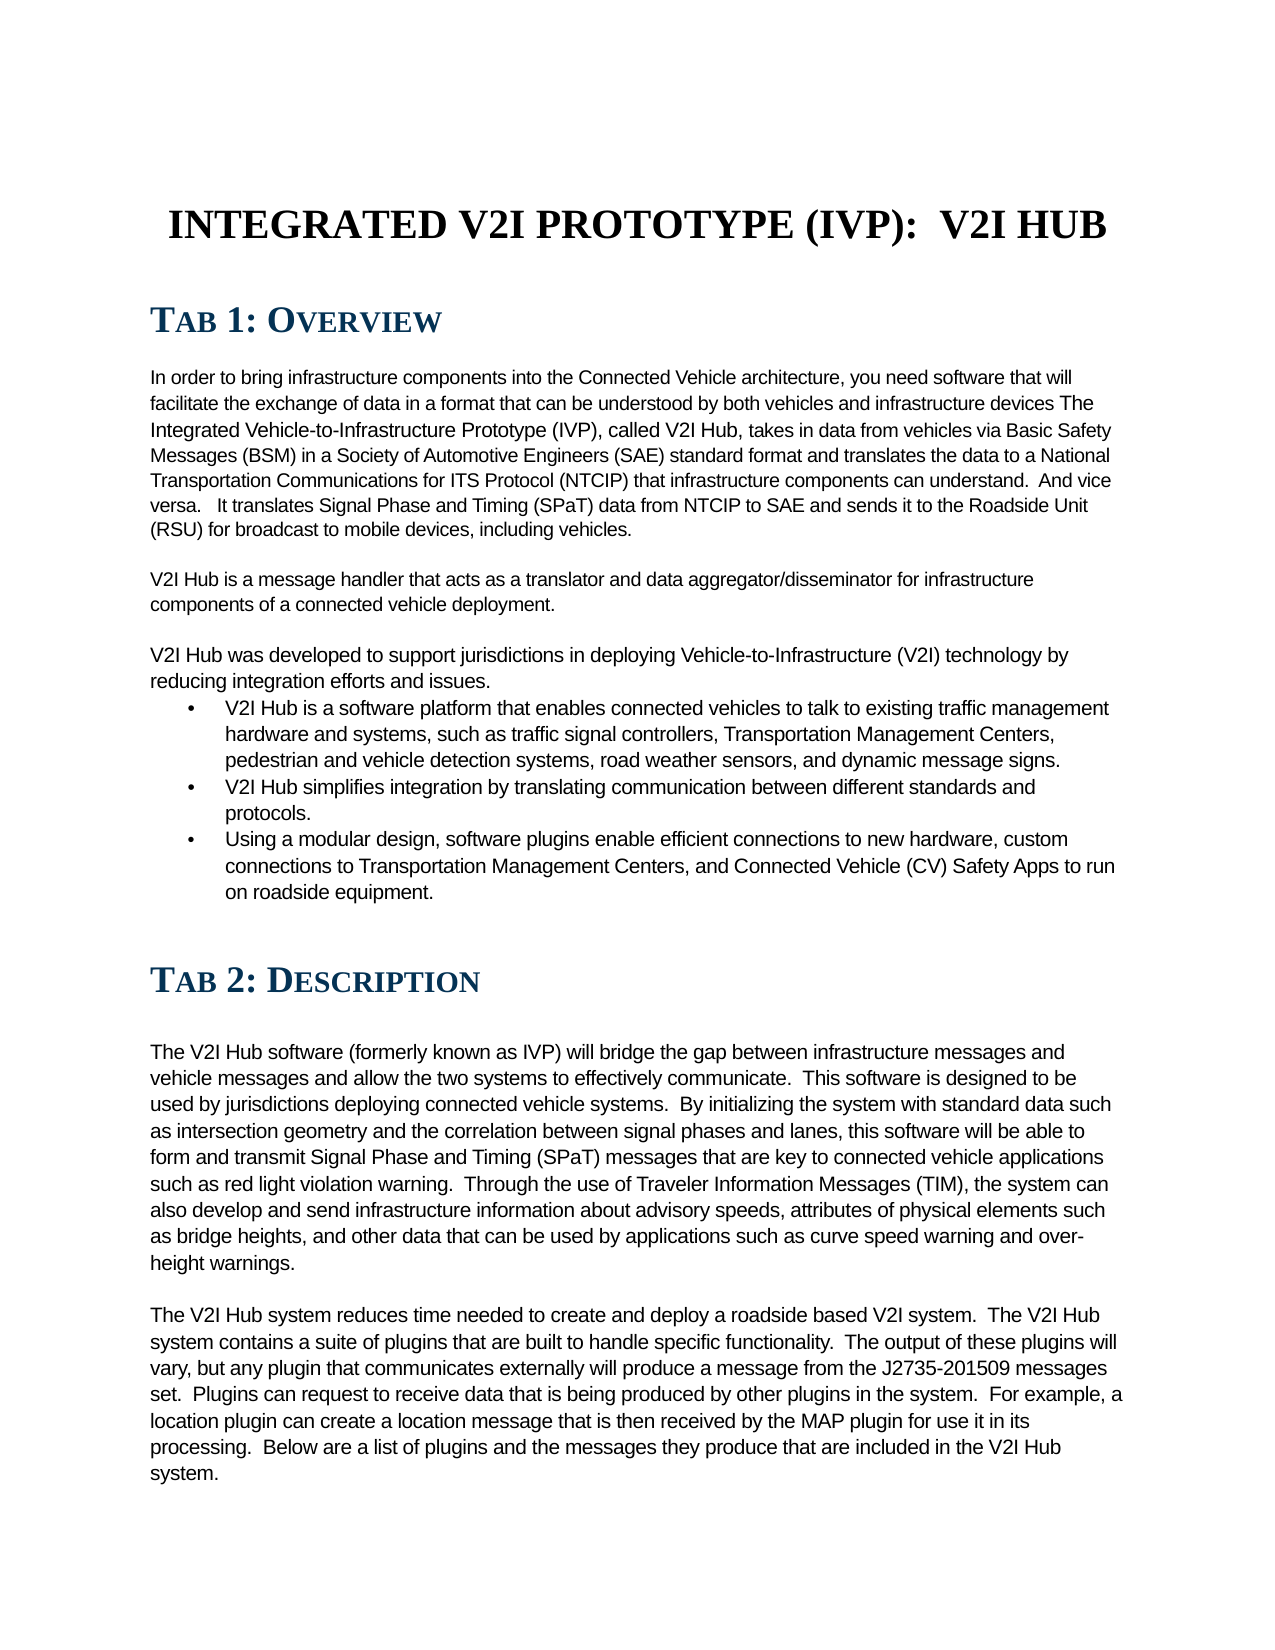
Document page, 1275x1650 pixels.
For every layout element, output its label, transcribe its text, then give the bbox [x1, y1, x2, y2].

text Integrated V2I Prototype (IVP): V2I Hub [150, 200, 1125, 248]
text In order to bring infrastructure components into the Connected Vehicle architecture, you need software that will facilitate the exchange of data in a format that can be understood by both vehicles and infrastructure devices The Integrated Vehicle-to-Infrastructure Prototype (IVP), called V2I Hub, takes in data from vehicles via Basic Safety Messages (BSM) in a Society of Automotive Engineers (SAE) standard format and translates the data to a National Transportation Communications for ITS Protocol (NTCIP) that infrastructure components can understand. And vice versa. It translates Signal Phase and Timing (SPaT) data from NTCIP to SAE and sends it to the Roadside Unit (RSU) for broadcast to mobile devices, including vehicles. [150, 366, 1125, 541]
list V2I Hub is a software platform that enables connected vehicles to talk to existing traffic management hardware and systems, such as traffic signal controllers, Transportation Management Centers, pedestrian and vehicle detection systems, road weather sensors, and dynamic message signs. [187, 696, 1125, 772]
text Tab 1: Overview [150, 298, 1125, 341]
text The V2I Hub system reduces time needed to create and deploy a roadside based V2I system. The V2I Hub system contains a suite of plugins that are built to handle specific functionality. The output of these plugins will vary, but any plugin that communicates externally will produce a message from the J2735-201509 messages set. Plugins can request to receive data that is being produced by other plugins in the system. For example, a location plugin can create a location message that is then received by the MAP plugin for use it in its processing. Below are a list of plugins and the messages they produce that are included in the V2I Hub system. [150, 1303, 1125, 1485]
text Tab 2: Description [150, 958, 1125, 1001]
list Using a modular design, software plugins enable efficient connections to new hardware, custom connections to Transportation Management Centers, and Connected Vehicle (CV) Safety Apps to run on roadside equipment. [187, 827, 1125, 904]
text V2I Hub was developed to support jurisdictions in deploying Vehicle-to-Infrastructure (V2I) technology by reducing integration efforts and issues. [150, 643, 1125, 693]
list V2I Hub simplifies integration by translating communication between different standards and protocols. [187, 774, 1125, 825]
text V2I Hub is a message handler that acts as a translator and data aggregator/disseminator for infrastructure components of a connected vehicle deployment. [150, 568, 1125, 616]
text The V2I Hub software (formerly known as IVP) will bridge the gap between infrastructure messages and vehicle messages and allow the two systems to effectively communicate. This software is designed to be used by jurisdictions deploying connected vehicle systems. By initializing the system with standard data such as intersection geometry and the correlation between signal phases and lanes, this software will be able to form and transmit Signal Phase and Timing (SPaT) messages that are key to connected vehicle applications such as red light violation warning. Through the use of Traveler Information Messages (TIM), the system can also develop and send infrastructure information about advisory speeds, attributes of physical elements such as bridge heights, and other data that can be used by applications such as curve speed warning and over-height warnings. [150, 1039, 1125, 1274]
